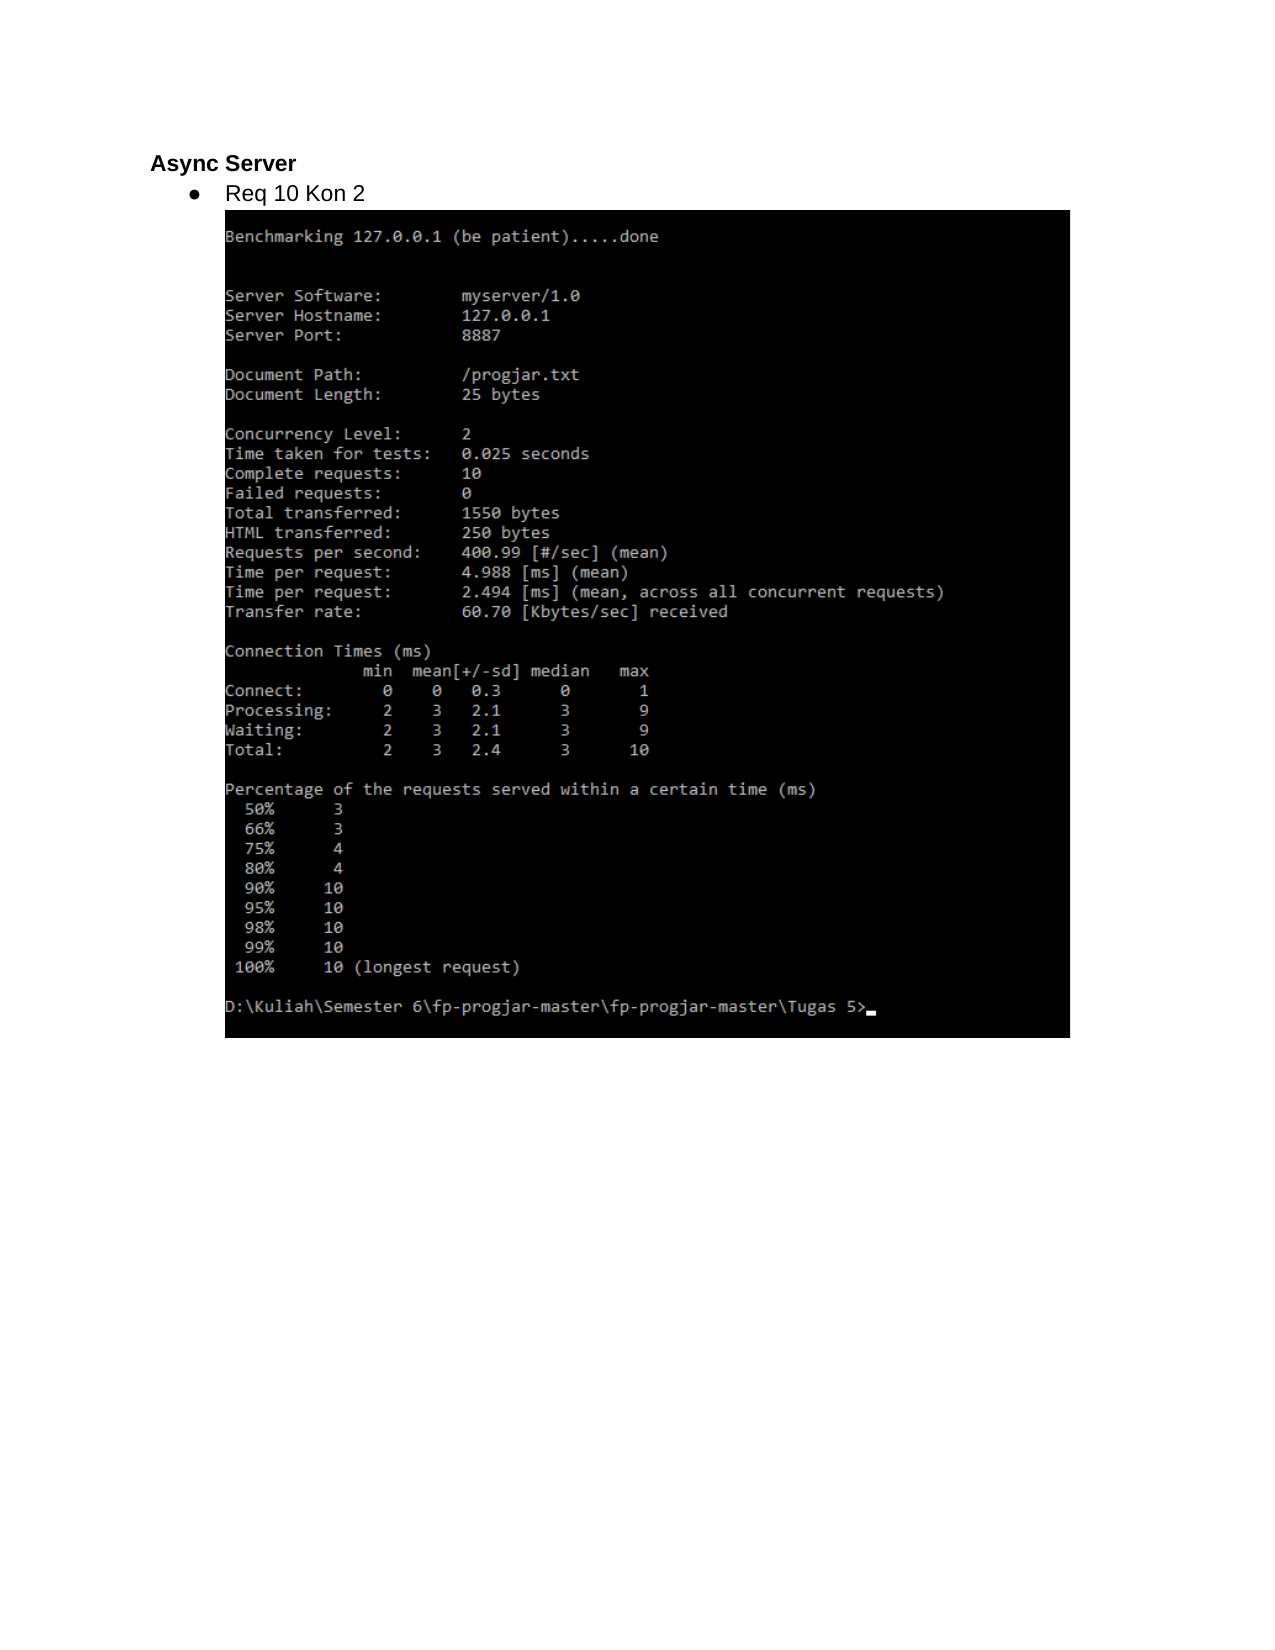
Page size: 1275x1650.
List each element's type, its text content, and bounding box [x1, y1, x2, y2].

picture [225, 210, 1071, 1038]
text Async Server [150, 150, 1125, 176]
